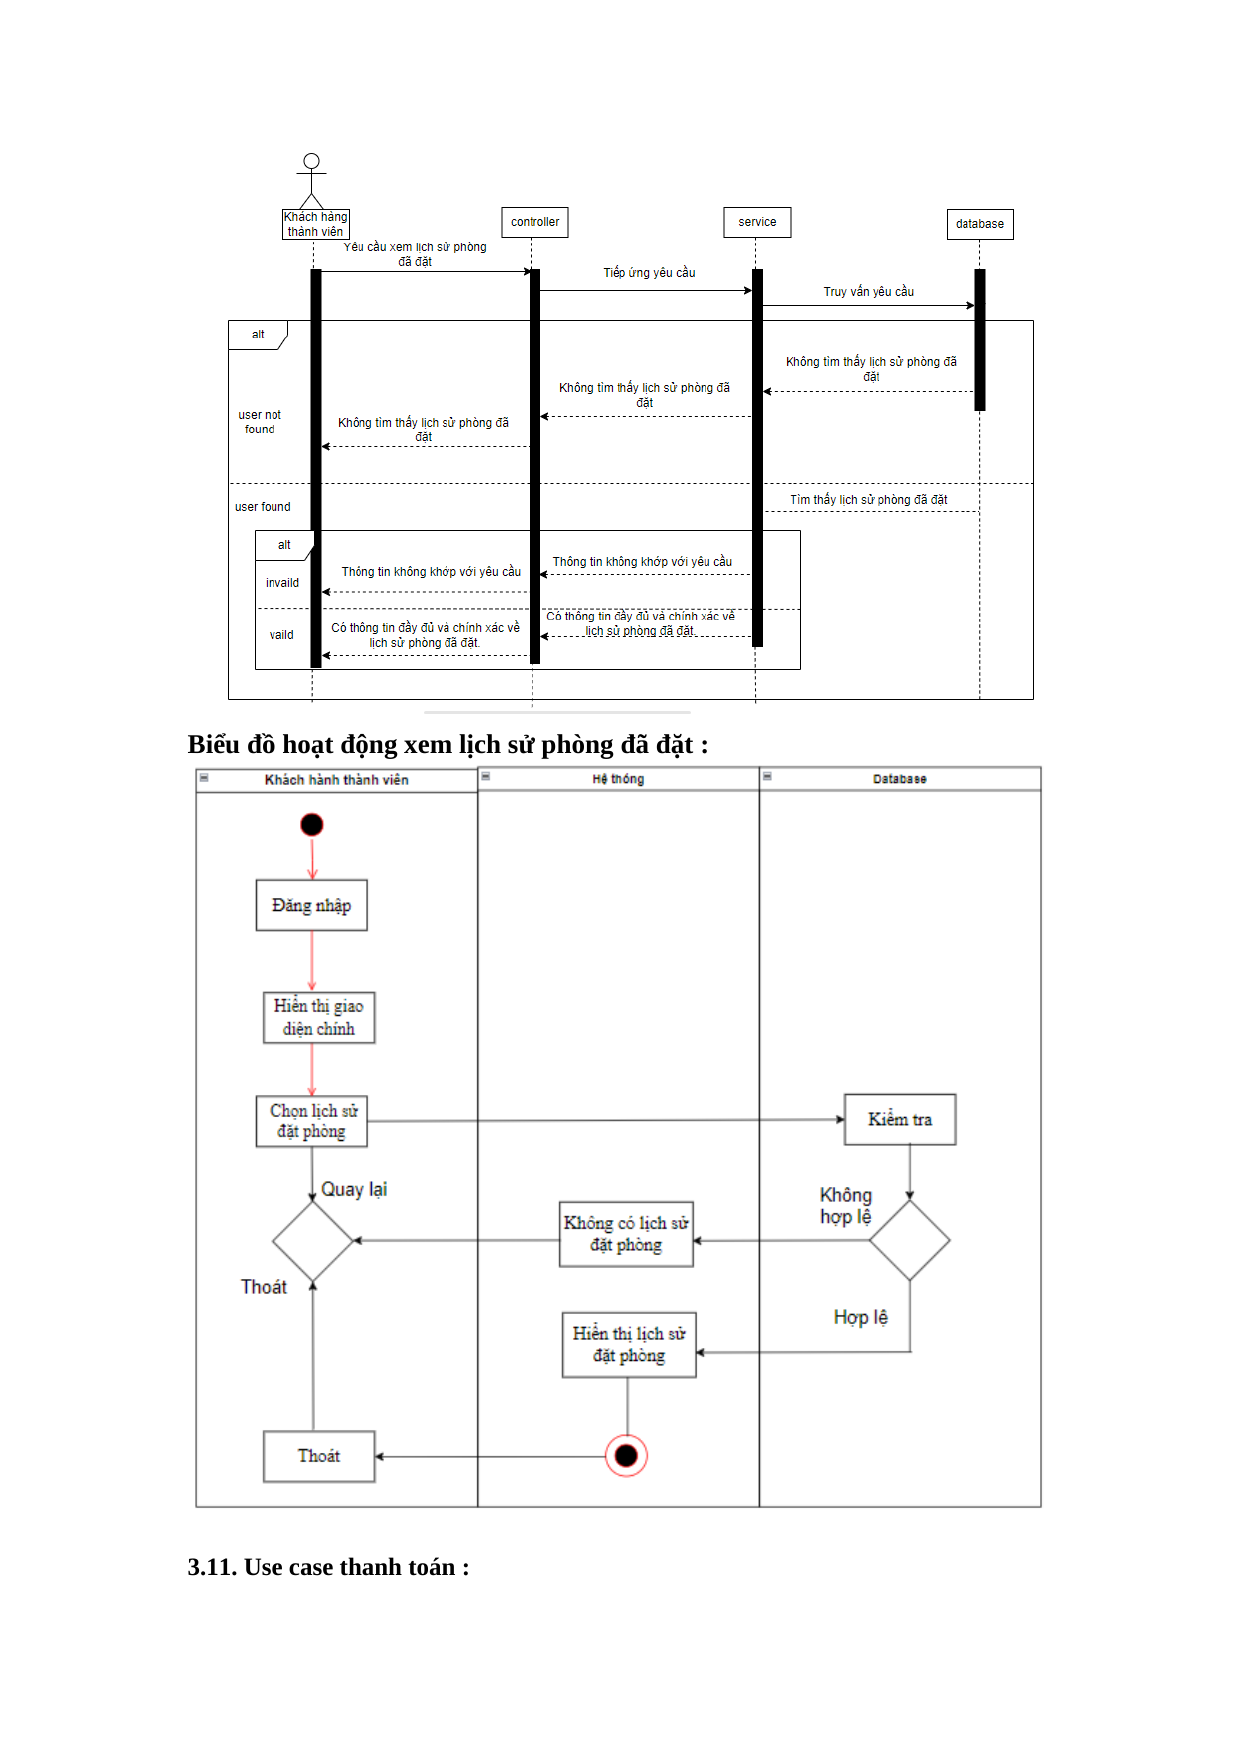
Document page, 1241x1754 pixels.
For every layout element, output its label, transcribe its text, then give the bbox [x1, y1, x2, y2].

text 3.11. Use case thanh toán : [187, 1552, 1053, 1580]
picture [187, 759, 1052, 1521]
text Biểu đồ hoạt động xem lịch sử phòng đã đặt : [187, 728, 1053, 759]
picture [187, 150, 1052, 714]
